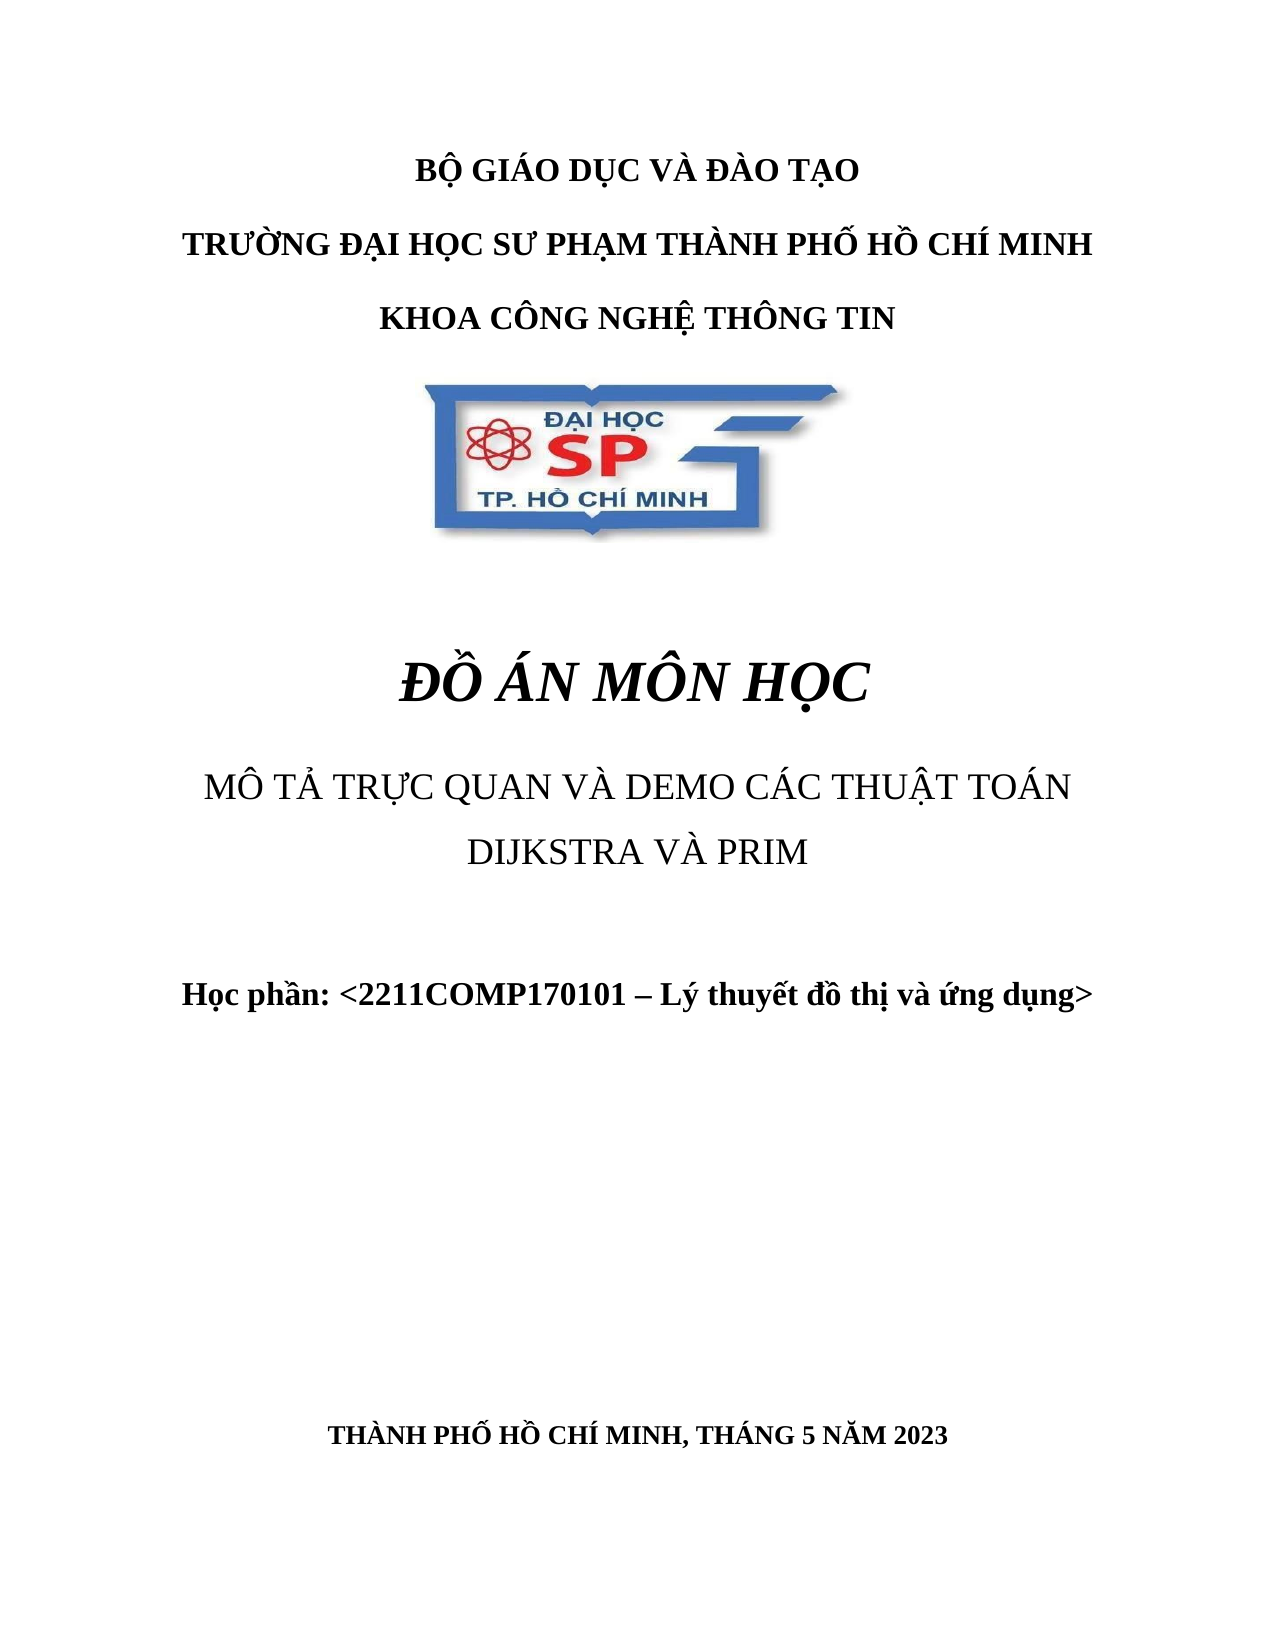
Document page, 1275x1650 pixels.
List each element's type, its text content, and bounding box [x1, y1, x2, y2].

picture [415, 372, 860, 543]
text MÔ TẢ TRỰC QUAN VÀ DEMO CÁC THUẬT TOÁN DIJKSTRA VÀ PRIM [150, 764, 1125, 872]
text Học phần: <2211COMP170101 – Lý thuyết đồ thị và ứng dụng> [150, 974, 1125, 1013]
text ĐỒ ÁN MÔN HỌC [150, 647, 1125, 714]
text THÀNH PHỐ HỒ CHÍ MINH, THÁNG 5 NĂM 2023 [150, 1419, 1125, 1451]
text TRƯỜNG ĐẠI HỌC SƯ PHẠM THÀNH PHỐ HỒ CHÍ MINH [150, 224, 1125, 262]
text KHOA CÔNG NGHỆ THÔNG TIN [150, 298, 1125, 337]
text BỘ GIÁO DỤC VÀ ĐÀO TẠO [150, 150, 1125, 188]
